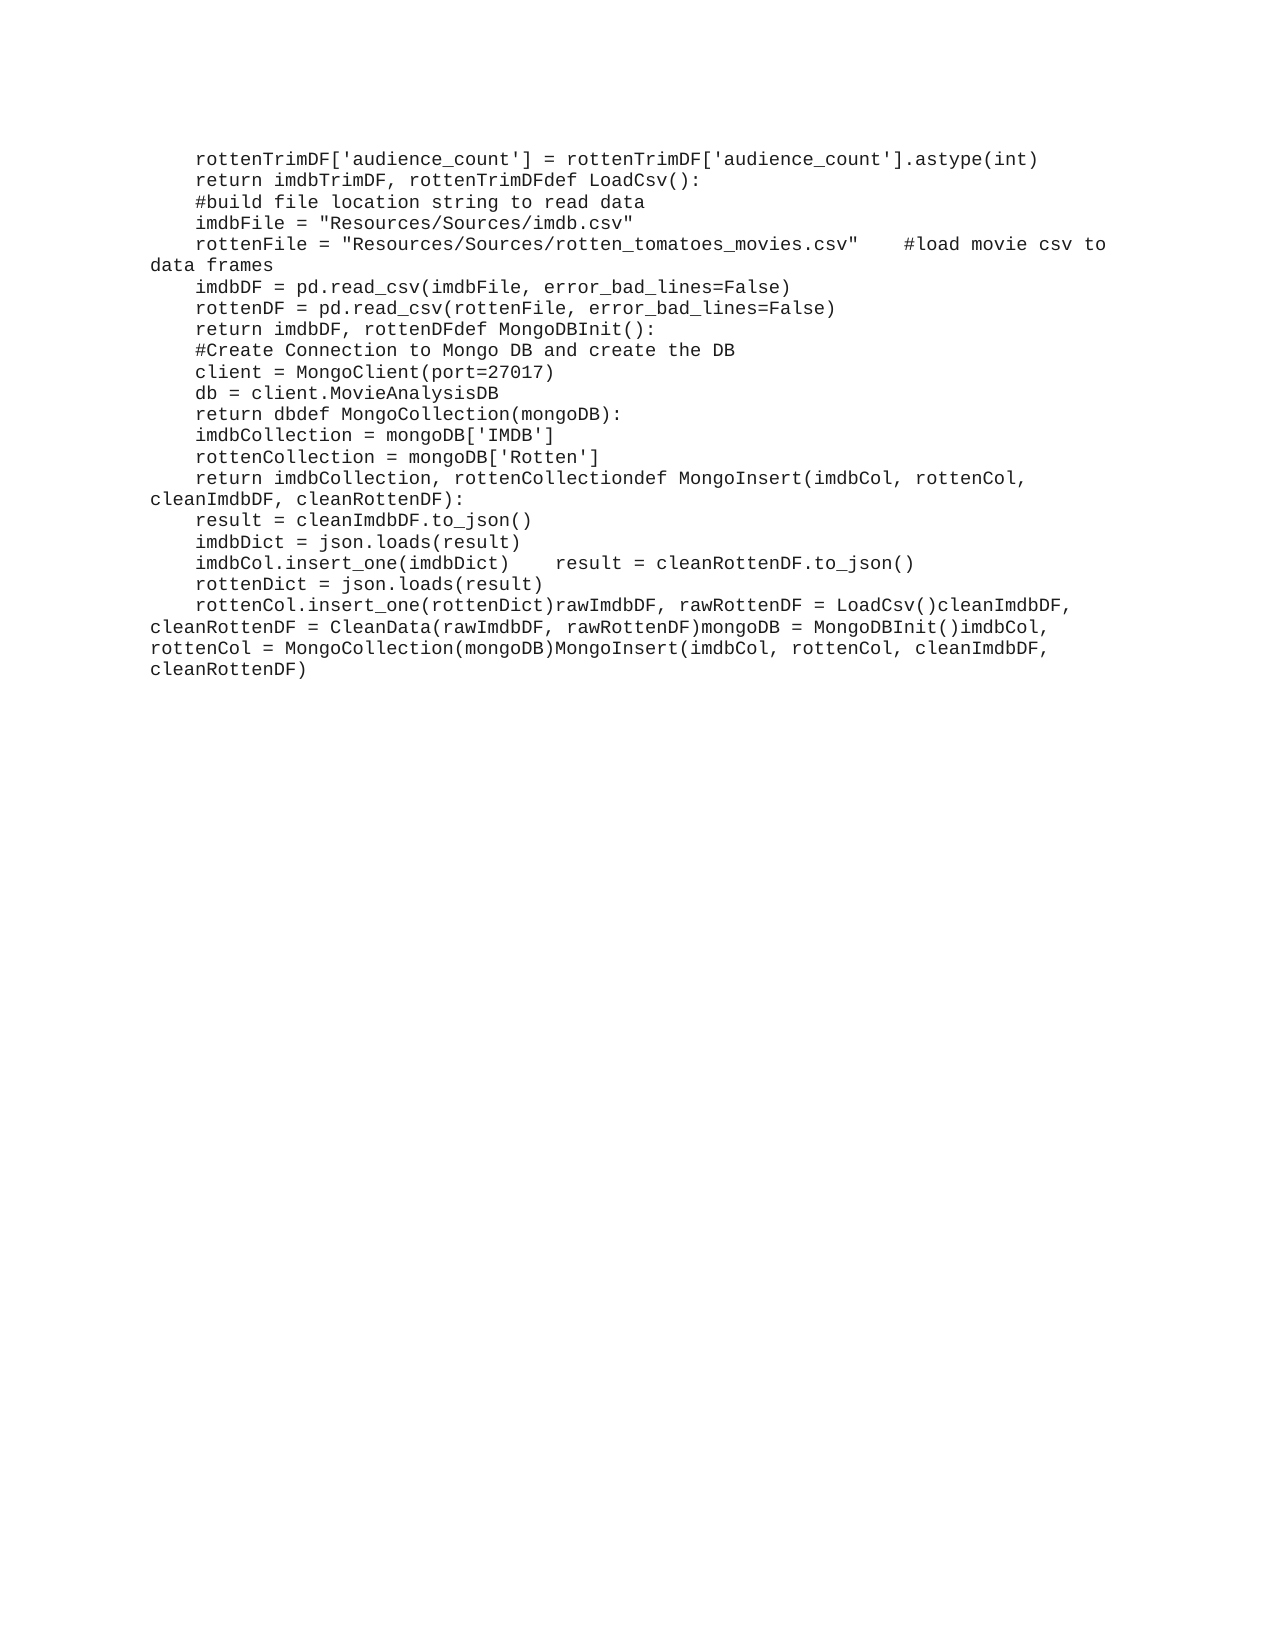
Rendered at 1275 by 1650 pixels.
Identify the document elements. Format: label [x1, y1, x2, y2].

text [150, 150, 1125, 681]
